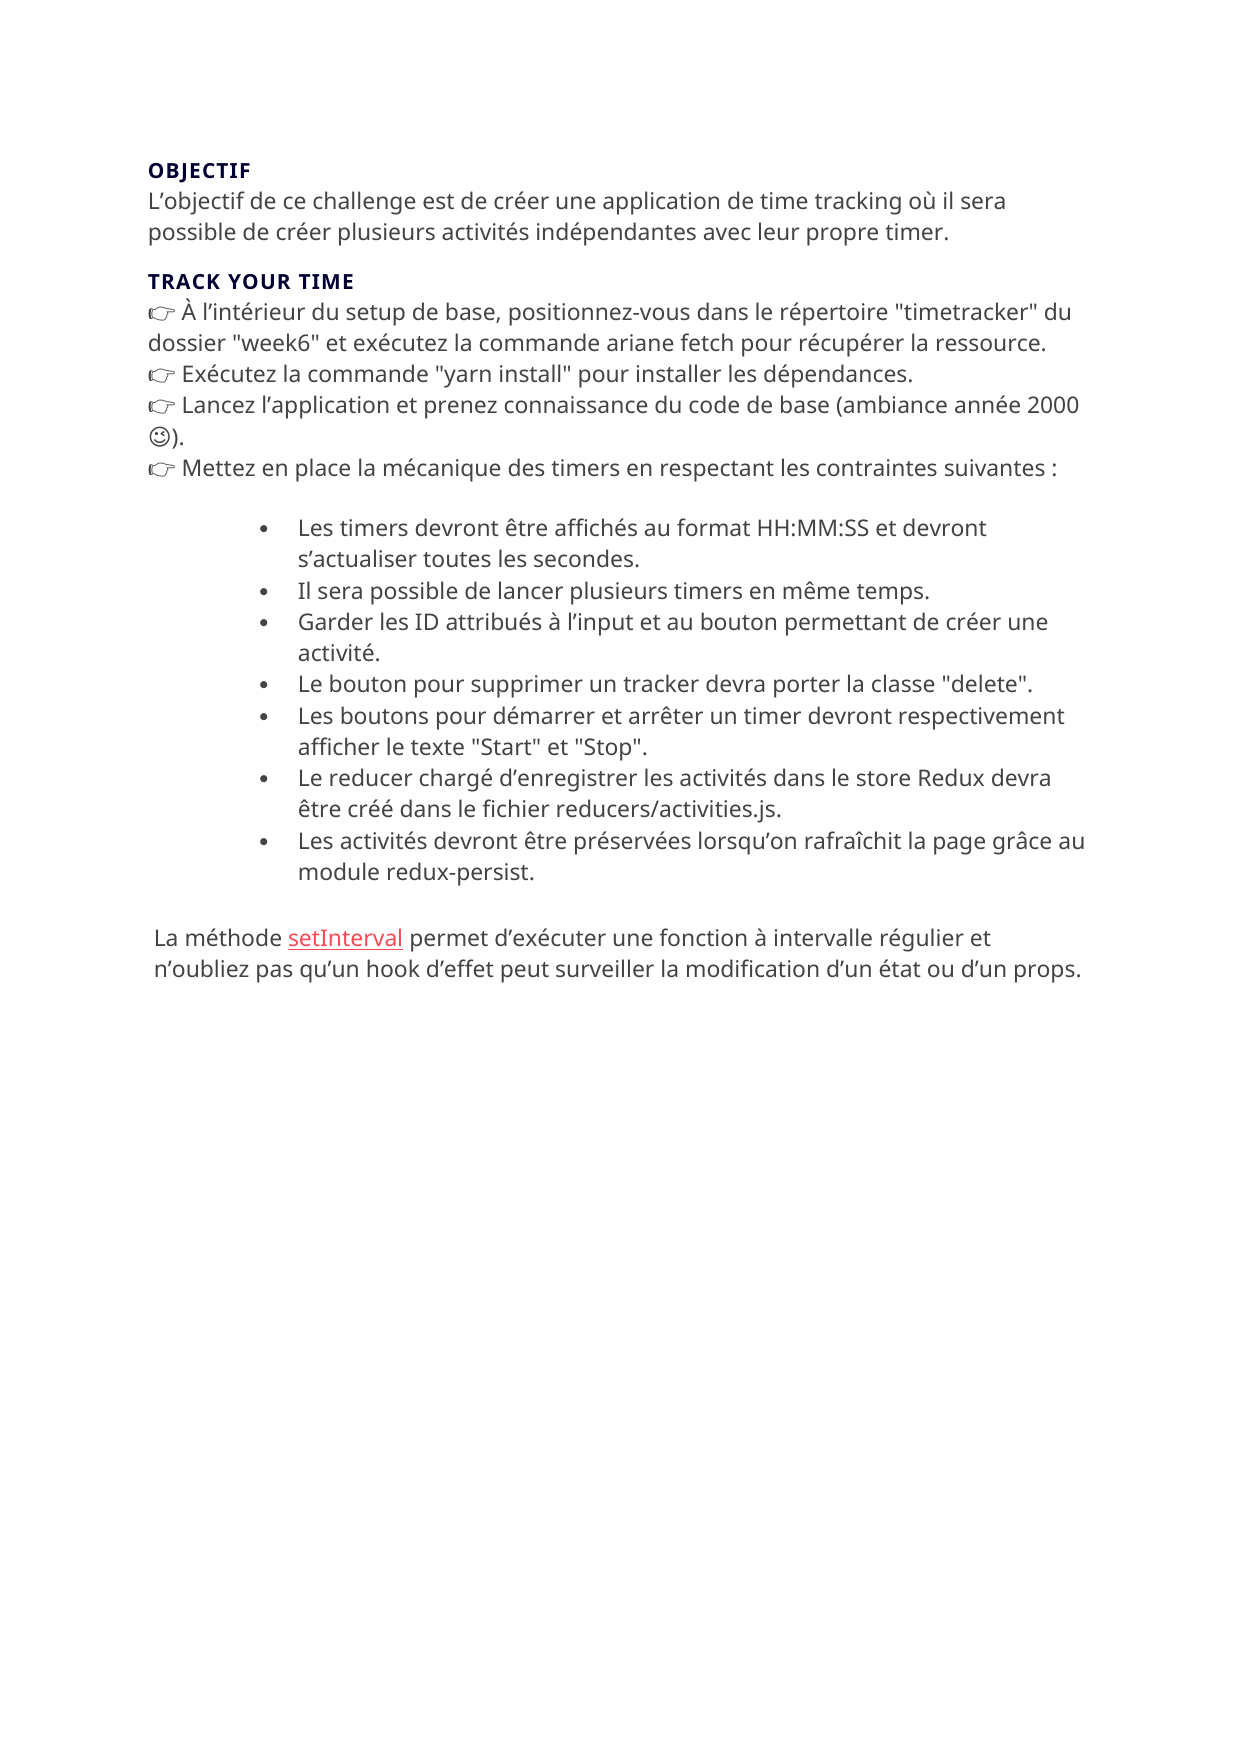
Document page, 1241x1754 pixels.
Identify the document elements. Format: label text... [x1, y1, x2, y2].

list Les timers devront être affichés au format HH:MM:SS et devront s’actualiser toutes les secondes. [260, 512, 1093, 575]
text 👉 Mettez en place la mécanique des timers en respectant les contraintes suivantes : [148, 452, 1093, 483]
text OBJECTIF [148, 148, 1093, 185]
list Les activités devront être préservées lorsqu’on rafraîchit la page grâce au module redux-persist. [260, 825, 1093, 887]
text TRACK YOUR TIME [148, 258, 1093, 296]
text 👉 Exécutez la commande "yarn install" pour installer les dépendances. [148, 358, 1093, 389]
list Le reducer chargé d’enregistrer les activités dans le store Redux devra être créé dans le fichier reducers/activities.js. [260, 762, 1093, 825]
list Il sera possible de lancer plusieurs timers en même temps. [260, 575, 1093, 606]
list Garder les ID attribués à l’input et au bouton permettant de créer une activité. [260, 606, 1093, 668]
text 👉 À l’intérieur du setup de base, positionnez-vous dans le répertoire "timetracker" du dossier "week6" et exécutez la commande ariane fetch pour récupérer la ressource. [148, 296, 1093, 358]
list Le bouton pour supprimer un tracker devra porter la classe "delete". [260, 668, 1093, 700]
table_header La méthode setInterval permet d’exécuter une fonction à intervalle régulier et n’oubliez pas qu’un hook d’effet peut surveiller la modification d’un état ou d’un props. [148, 916, 1088, 991]
text L’objectif de ce challenge est de créer une application de time tracking où il sera possible de créer plusieurs activités indépendantes avec leur propre timer. [148, 185, 1093, 248]
text 👉 Lancez l’application et prenez connaissance du code de base (ambiance année 2000 😉). [148, 389, 1093, 452]
list Les boutons pour démarrer et arrêter un timer devront respectivement afficher le texte "Start" et "Stop". [260, 700, 1093, 762]
